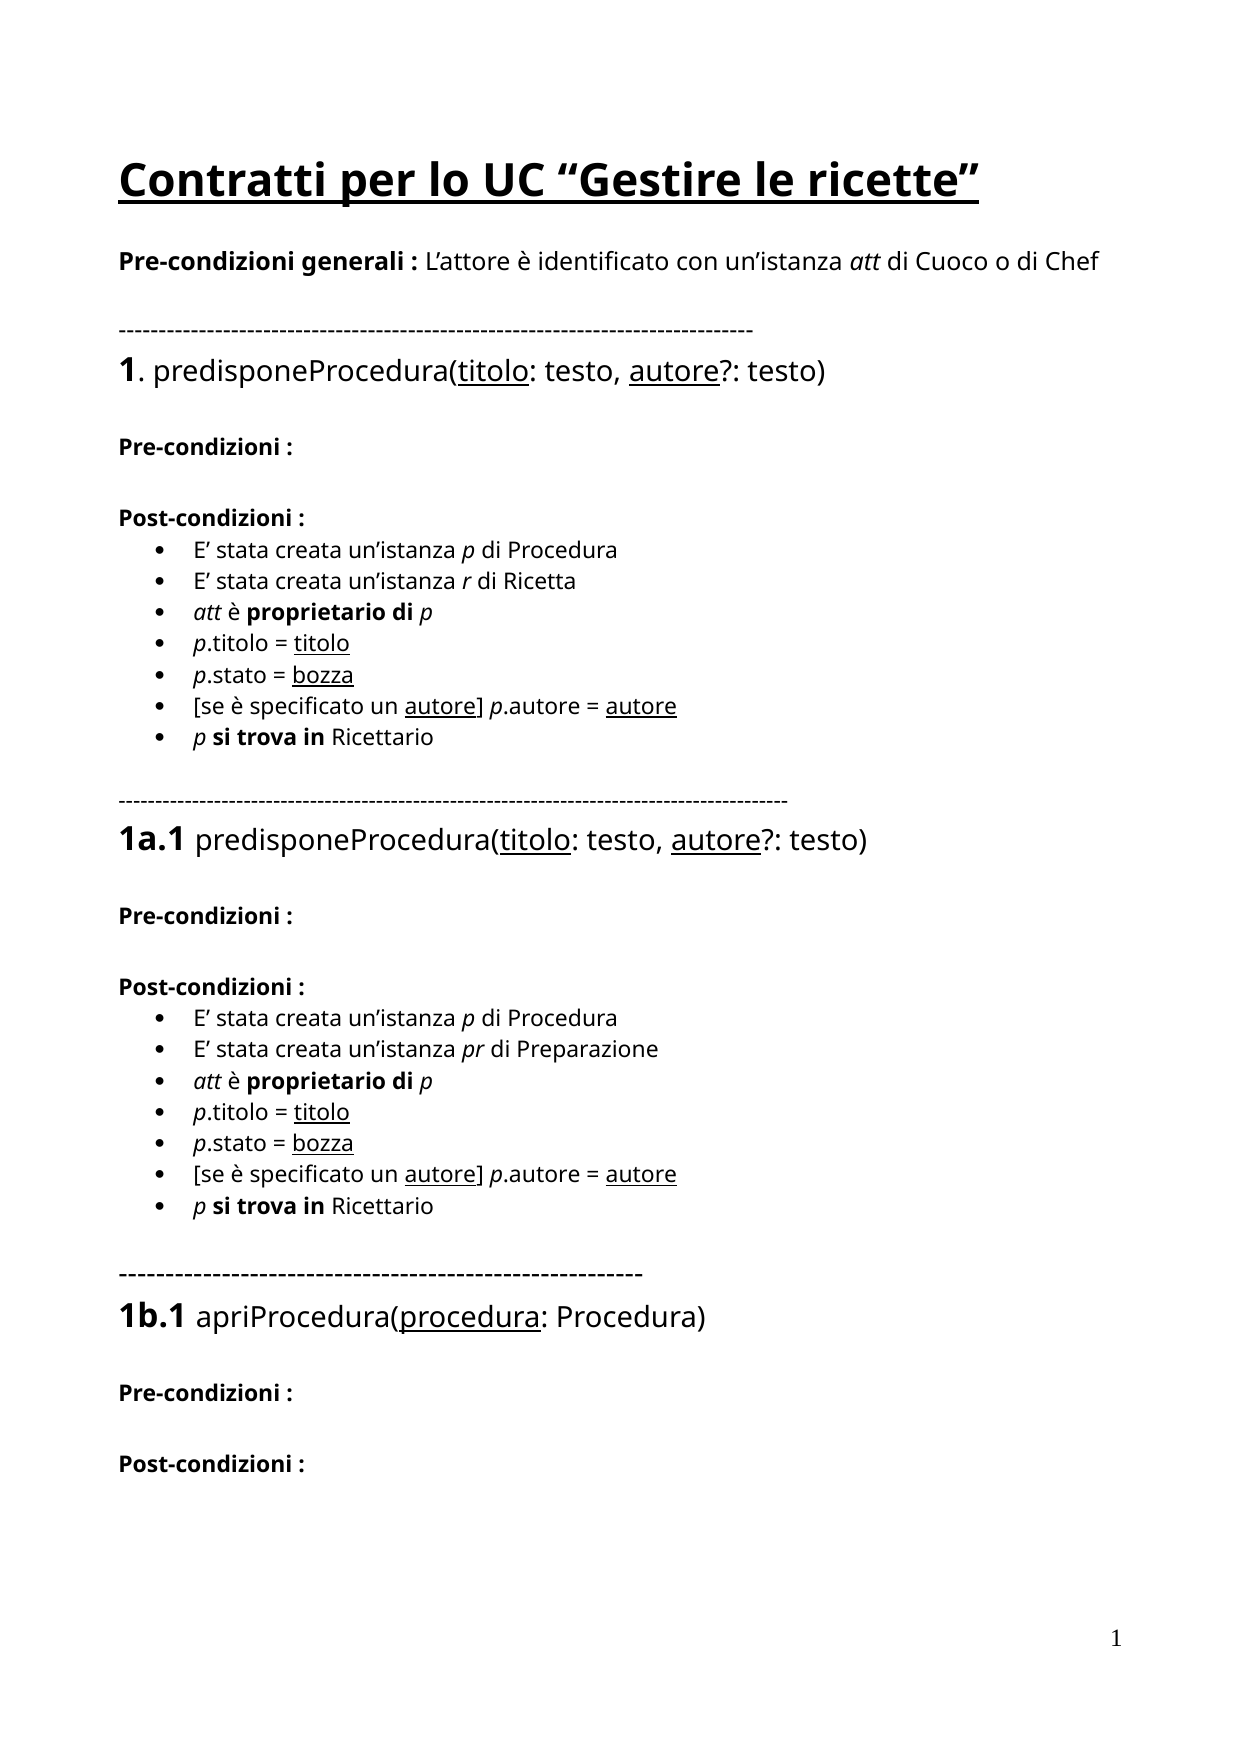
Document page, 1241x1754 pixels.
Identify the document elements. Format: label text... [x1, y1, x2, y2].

text Pre-condizioni : [118, 1377, 1122, 1408]
text Post-condizioni : [118, 502, 1122, 533]
list p.titolo = titolo [156, 627, 1122, 658]
text Pre-condizioni generali : L’attore è identificato con un’istanza att di Cuoco o di Chef [118, 244, 1122, 278]
list att è proprietario di p [156, 1064, 1122, 1096]
list p si trova in Ricettario [156, 721, 1122, 752]
text Pre-condizioni : [118, 900, 1122, 931]
list p si trova in Ricettario [156, 1189, 1122, 1221]
list att è proprietario di p [156, 596, 1122, 627]
list p.stato = bozza [156, 1127, 1122, 1158]
list [se è specificato un autore] p.autore = autore [156, 690, 1122, 721]
text 1a.1 predisponeProcedura(titolo: testo, autore?: testo) [118, 815, 1122, 860]
text Contratti per lo UC “Gestire le ricette” [118, 148, 1122, 210]
list E’ stata creata un’istanza pr di Preparazione [156, 1033, 1122, 1064]
text -------------------------------------------------------- [118, 1252, 1122, 1292]
list p.titolo = titolo [156, 1096, 1122, 1127]
list E’ stata creata un’istanza p di Procedura [156, 533, 1122, 565]
text Post-condizioni : [118, 1448, 1122, 1479]
text ------------------------------------------------------------------------------------------- [118, 783, 1122, 815]
text ------------------------------------------------------------------------------- [118, 312, 1122, 346]
list E’ stata creata un’istanza p di Procedura [156, 1002, 1122, 1033]
text Pre-condizioni : [118, 431, 1122, 463]
list E’ stata creata un’istanza r di Ricetta [156, 565, 1122, 596]
list [se è specificato un autore] p.autore = autore [156, 1158, 1122, 1189]
text 1. predisponeProcedura(titolo: testo, autore?: testo) [118, 346, 1122, 392]
text Post-condizioni : [118, 971, 1122, 1002]
text 1b.1 apriProcedura(procedura: Procedura) [118, 1292, 1122, 1337]
list p.stato = bozza [156, 658, 1122, 690]
